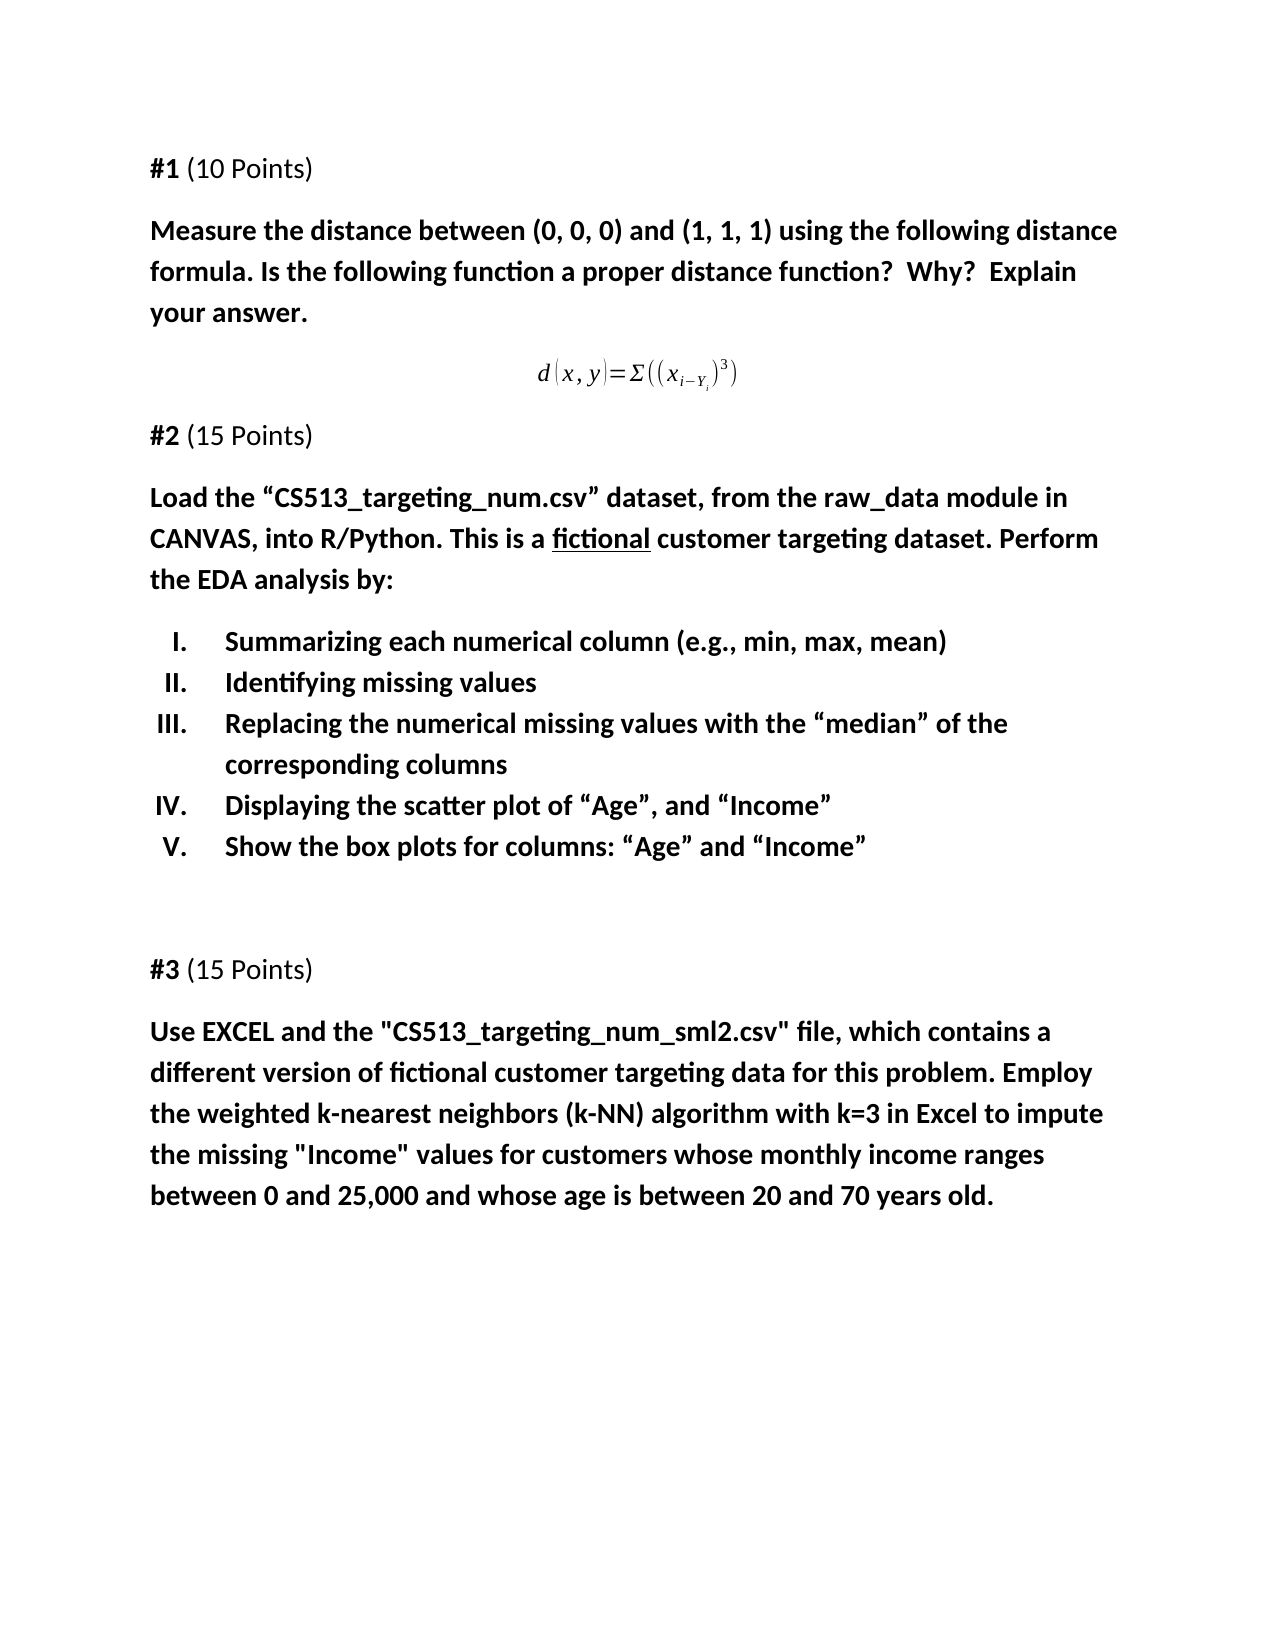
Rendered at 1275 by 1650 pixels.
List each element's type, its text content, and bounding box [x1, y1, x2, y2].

text Use EXCEL and the "CS513_targeting_num_sml2.csv" file, which contains a different version of fictional customer targeting data for this problem. Employ the weighted k-nearest neighbors (k-NN) algorithm with k=3 in Excel to impute the missing "Income" values for customers whose monthly income ranges between 0 and 25,000 and whose age is between 20 and 70 years old. [150, 1013, 1125, 1212]
list Show the box plots for columns: “Age” and “Income” [187, 828, 1125, 863]
list Summarizing each numerical column (e.g., min, max, mean) [187, 623, 1125, 658]
text #1 (10 Points) [150, 150, 1125, 186]
text #2 (15 Points) [150, 417, 1125, 453]
text #3 (15 Points) [150, 951, 1125, 987]
text Load the “CS513_targeting_num.csv” dataset, from the raw_data module in CANVAS, into R/Python. This is a fictional customer targeting dataset. Perform the EDA analysis by: [150, 479, 1125, 597]
list Displaying the scatter plot of “Age”, and “Income” [187, 787, 1125, 822]
text Measure the distance between (0, 0, 0) and (1, 1, 1) using the following distance formula. Is the following function a proper distance function? Why? Explain your answer. [150, 212, 1125, 329]
list Identifying missing values [187, 664, 1125, 699]
list Replacing the numerical missing values with the “median” of the corresponding columns [187, 705, 1125, 781]
